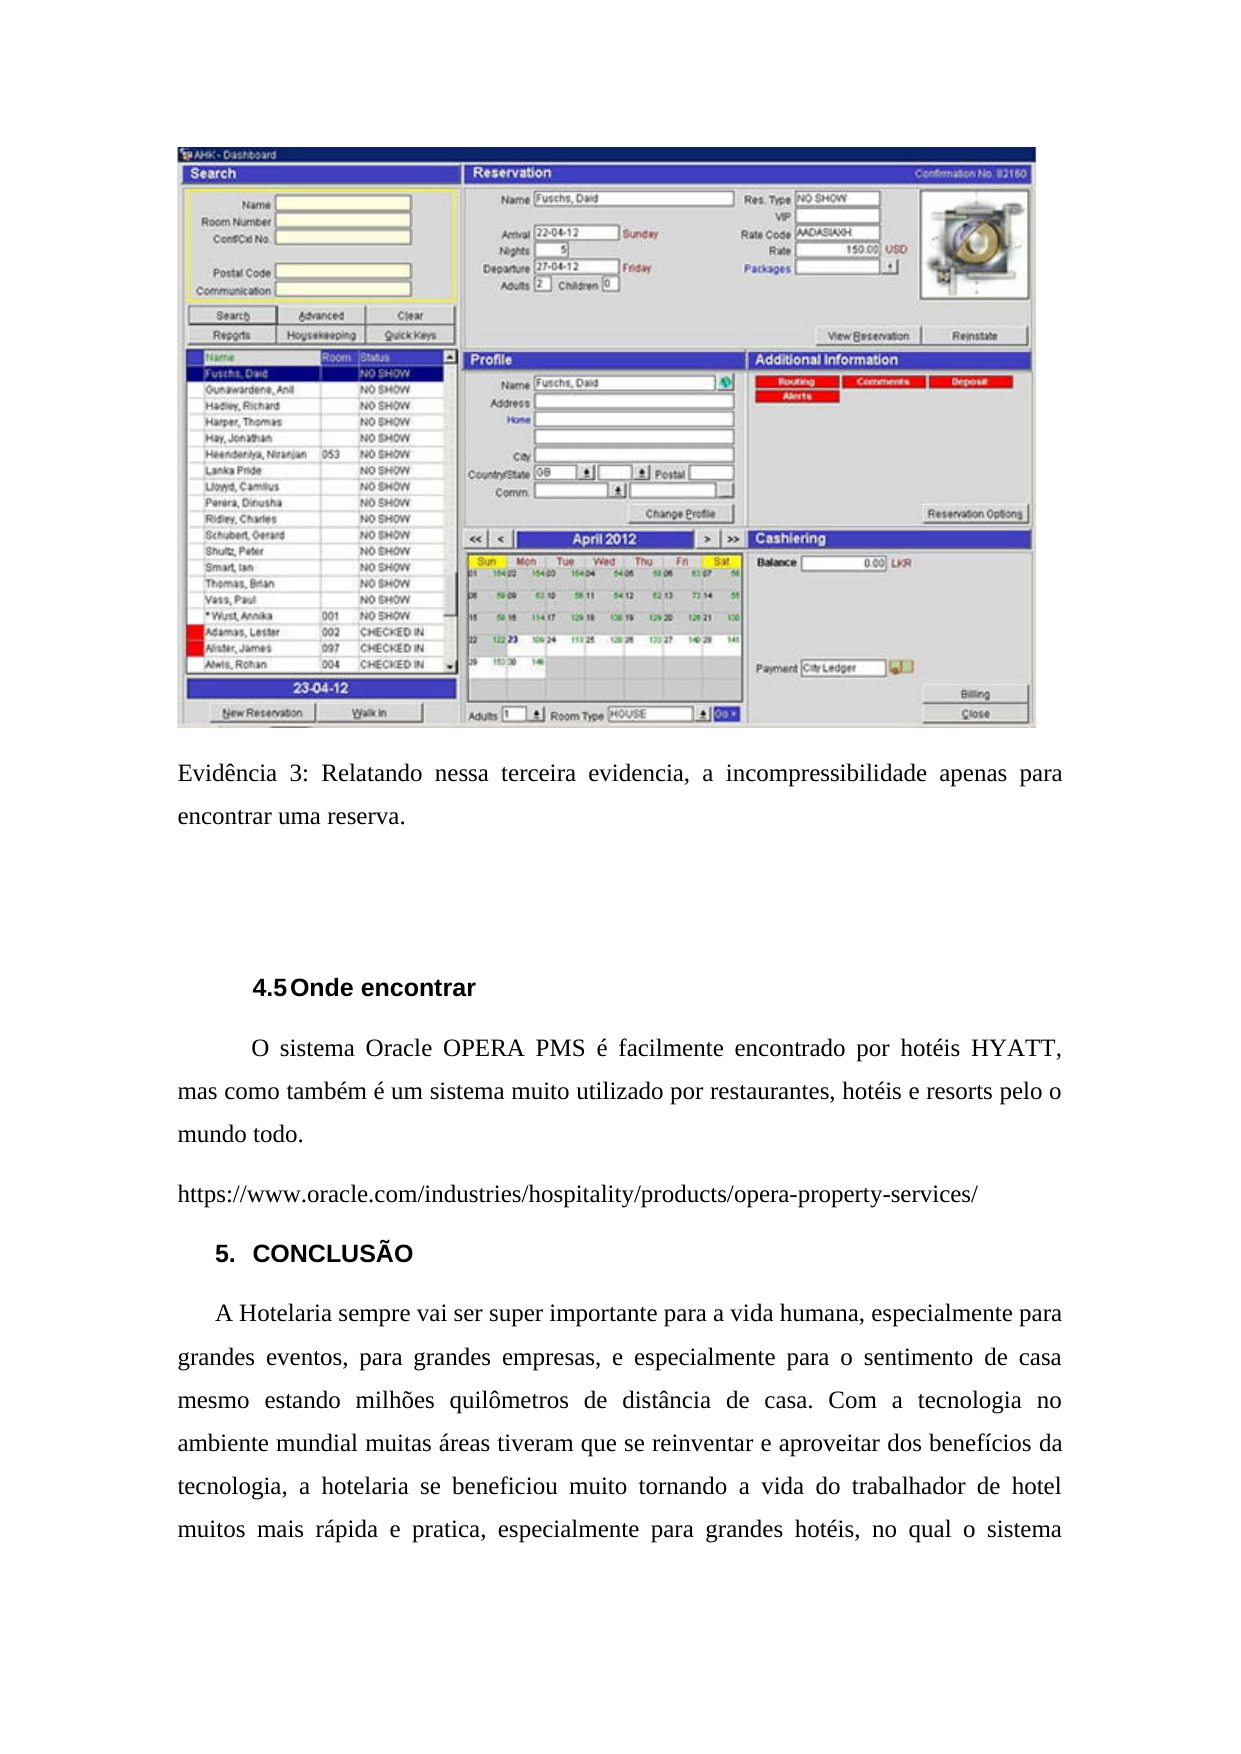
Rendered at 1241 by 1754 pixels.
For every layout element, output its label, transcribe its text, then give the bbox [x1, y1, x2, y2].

picture [177, 147, 1037, 728]
text https://www.oracle.com/industries/hospitality/products/opera-property-services/ [177, 1179, 1063, 1208]
text Evidência 3: Relatando nessa terceira evidencia, a incompressibilidade apenas para encontrar uma reserva. [177, 758, 1063, 830]
subtitle CONCLUSÃO [215, 1239, 1063, 1267]
text O sistema Oracle OPERA PMS é facilmente encontrado por hotéis HYATT, mas como também é um sistema muito utilizado por restaurantes, hotéis e resorts pelo o mundo todo. [177, 1033, 1063, 1148]
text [177, 1298, 1063, 1543]
subtitle Onde encontrar [252, 973, 1063, 1002]
